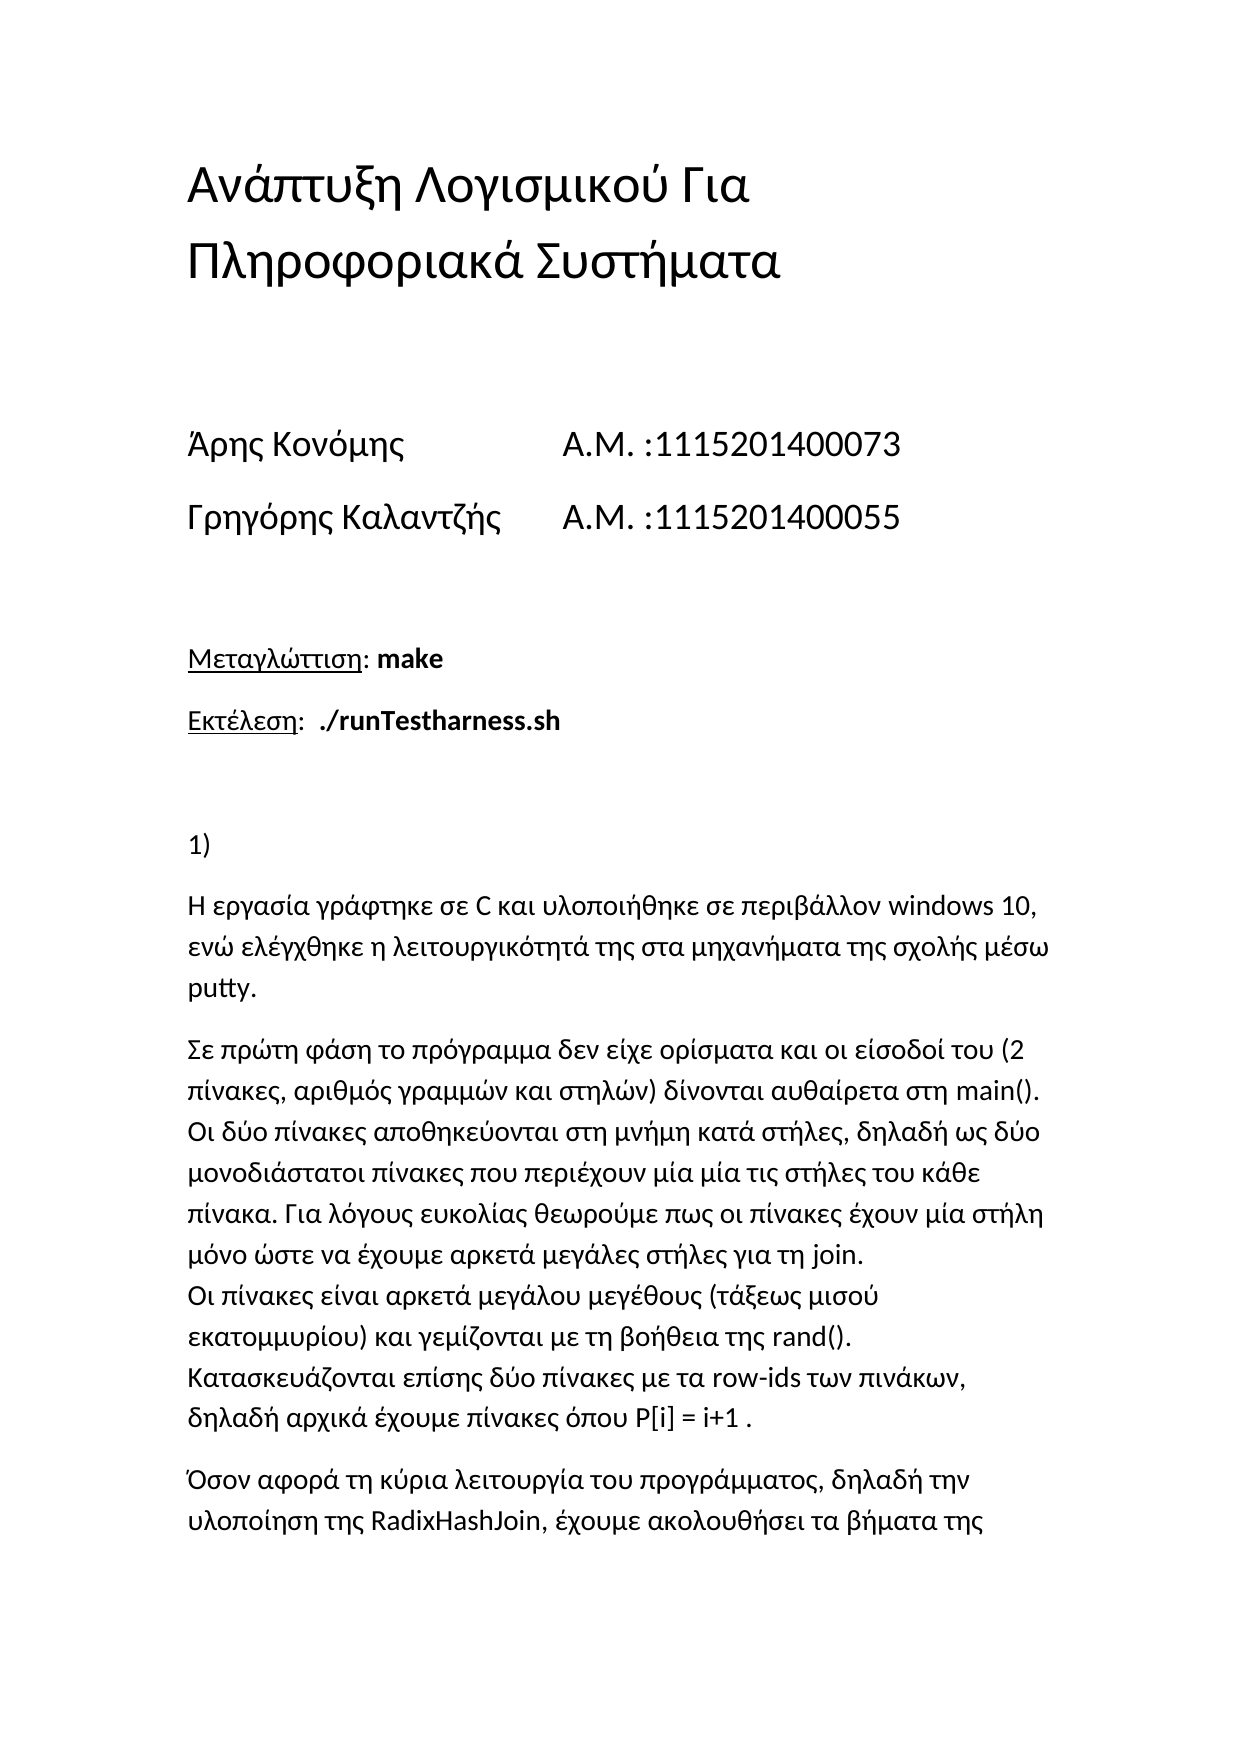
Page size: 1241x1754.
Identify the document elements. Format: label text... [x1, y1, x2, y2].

text 1) [187, 826, 1053, 861]
text Η εργασία γράφτηκε σε C και υλοποιήθηκε σε περιβάλλον windows 10, ενώ ελέγχθηκε η λειτουργικότητά της στα μηχανήματα της σχολής μέσω putty. [187, 887, 1053, 1005]
text Μεταγλώττιση: make [187, 640, 1053, 676]
text Γρηγόρης Καλαντζής Α.Μ. :1115201400055 [187, 493, 1053, 539]
text Εκτέλεση: ./runTestharness.sh [187, 702, 1053, 738]
text Ανάπτυξη Λογισμικού Για Πληροφοριακά Συστήματα [187, 150, 1053, 292]
text Άρης Κονόμης Α.Μ. :1115201400073 [187, 420, 1053, 466]
text Σε πρώτη φάση το πρόγραμμα δεν είχε ορίσματα και οι είσοδοί του (2 πίνακες, αριθμός γραμμών και στηλών) δίνονται αυθαίρετα στη main(). Οι δύο πίνακες αποθηκεύονται στη μνήμη κατά στήλες, δηλαδή ως δύο μονοδιάστατοι πίνακες που περιέχουν μία μία τις στήλες του κάθε πίνακα. Για λόγους ευκολίας θεωρούμε πως οι πίνακες έχουν μία στήλη μόνο ώστε να έχουμε αρκετά μεγάλες στήλες για τη join. Οι πίνακες είναι αρκετά μεγάλου μεγέθους (τάξεως μισού εκατομμυρίου) και γεμίζονται με τη βοήθεια της rand(). Κατασκευάζονται επίσης δύο πίνακες με τα row-ids των πινάκων, δηλαδή αρχικά έχουμε πίνακες όπου P[i] = i+1 . [187, 1031, 1053, 1435]
